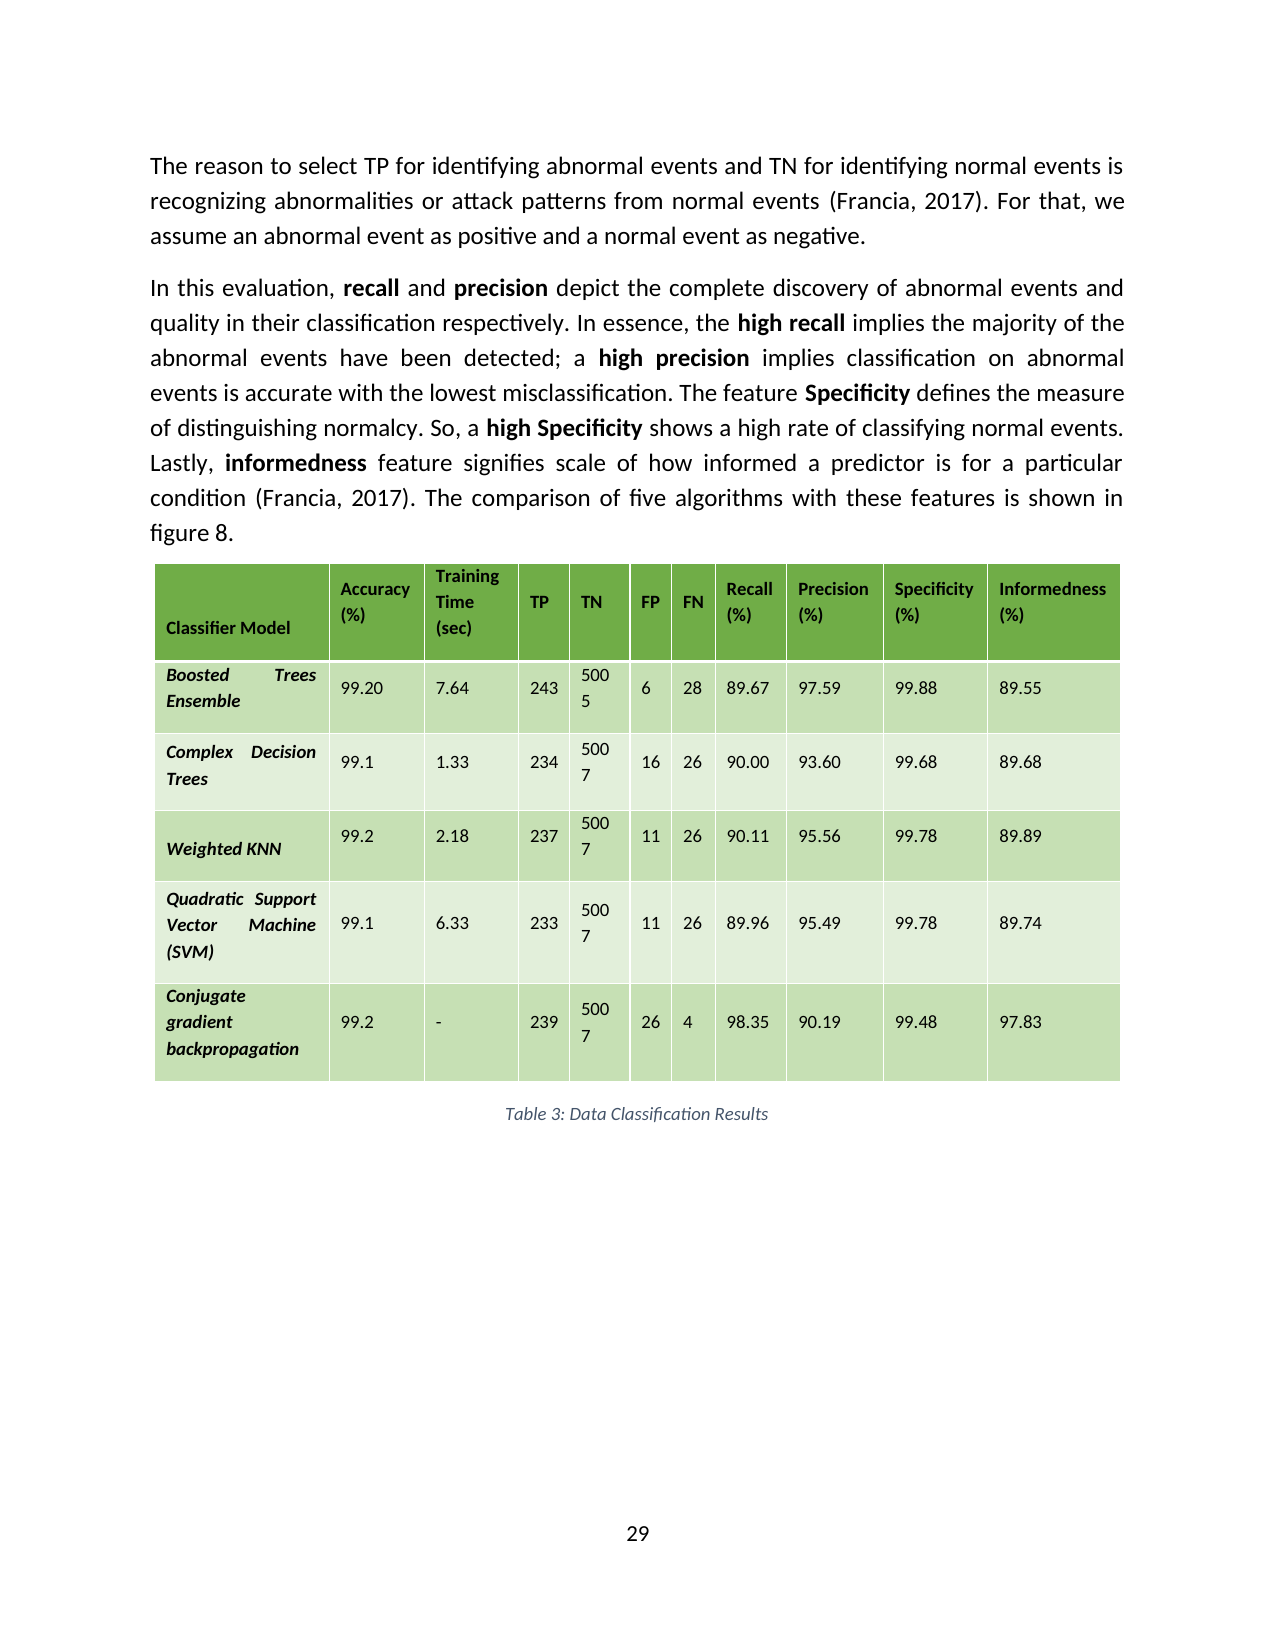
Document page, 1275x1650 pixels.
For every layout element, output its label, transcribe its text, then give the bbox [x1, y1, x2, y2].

table_cell 4 [672, 984, 715, 1081]
table_cell Weighted KNN [155, 811, 329, 881]
table_cell 89.89 [988, 811, 1120, 881]
table_cell 89.74 [988, 882, 1120, 983]
table_cell 6.33 [425, 882, 518, 983]
table_cell 90.11 [716, 811, 786, 881]
table_cell 243 [519, 663, 569, 733]
table_cell 99.78 [884, 882, 987, 983]
table_cell 7.64 [425, 663, 518, 733]
table_header TN [570, 564, 629, 660]
table_cell 90.00 [716, 734, 786, 810]
table_cell 99.1 [330, 734, 424, 810]
table_cell 234 [519, 734, 569, 810]
table_cell 89.67 [716, 663, 786, 733]
table_cell 28 [672, 663, 715, 733]
table_cell 95.49 [787, 882, 883, 983]
table_header Training Time (sec) [425, 564, 518, 660]
table_cell 5007 [570, 882, 629, 983]
table_cell 99.2 [330, 811, 424, 881]
table_cell 98.35 [716, 984, 786, 1081]
table_cell 99.68 [884, 734, 987, 810]
table_header Informedness (%) [988, 564, 1120, 660]
table_cell Complex Decision Trees [155, 734, 329, 810]
table_header FP [631, 564, 671, 660]
table_cell 6 [631, 663, 671, 733]
table_cell 99.1 [330, 882, 424, 983]
table_cell 233 [519, 882, 569, 983]
table_cell 89.68 [988, 734, 1120, 810]
table_header TP [519, 564, 569, 660]
table_cell 26 [672, 811, 715, 881]
table_cell 90.19 [787, 984, 883, 1081]
table_cell 89.55 [988, 663, 1120, 733]
table_cell 97.83 [988, 984, 1120, 1081]
table_cell 16 [631, 734, 671, 810]
table_cell - [425, 984, 518, 1081]
table_header FN [672, 564, 715, 660]
table_cell Boosted Trees Ensemble [155, 663, 329, 733]
table_header Specificity (%) [884, 564, 987, 660]
table_cell 99.78 [884, 811, 987, 881]
text In this evaluation, recall and precision depict the complete discovery of abnormal events and quality in their classification respectively. In essence, the high recall implies the majority of the abnormal events have been detected; a high precision implies classification on abnormal events is accurate with the lowest misclassification. The feature Specificity defines the measure of distinguishing normalcy. So, a high Specificity shows a high rate of classifying normal events. Lastly, informedness feature signifies scale of how informed a predictor is for a particular condition . The comparison of five algorithms with these features is shown in figure 8. [150, 272, 1125, 547]
table_cell 97.59 [787, 663, 883, 733]
table_cell 1.33 [425, 734, 518, 810]
table_cell 11 [631, 882, 671, 983]
table_cell 99.2 [330, 984, 424, 1081]
table_cell 93.60 [787, 734, 883, 810]
table_cell 2.18 [425, 811, 518, 881]
text The reason to select TP for identifying abnormal events and TN for identifying normal events is recognizing abnormalities or attack patterns from normal events . For that, we assume an abnormal event as positive and a normal event as negative. [150, 150, 1125, 251]
table_cell 11 [631, 811, 671, 881]
table_cell 5007 [570, 984, 629, 1081]
table_cell Conjugate gradient backpropagation [155, 984, 329, 1081]
table_header Precision (%) [787, 564, 883, 660]
table_cell 239 [519, 984, 569, 1081]
table_cell Quadratic Support Vector Machine (SVM) [155, 882, 329, 983]
table_cell 237 [519, 811, 569, 881]
table_cell 26 [631, 984, 671, 1081]
table_cell 26 [672, 734, 715, 810]
table_header Accuracy (%) [330, 564, 424, 660]
table_cell 5005 [570, 663, 629, 733]
table_cell 89.96 [716, 882, 786, 983]
table_cell 99.20 [330, 663, 424, 733]
table_header Classifier Model [155, 564, 329, 660]
table_cell 95.56 [787, 811, 883, 881]
table_cell 5007 [570, 811, 629, 881]
table_cell 5007 [570, 734, 629, 810]
table_cell 99.48 [884, 984, 987, 1081]
table_cell 26 [672, 882, 715, 983]
table_cell 99.88 [884, 663, 987, 733]
table_header Recall (%) [716, 564, 786, 660]
